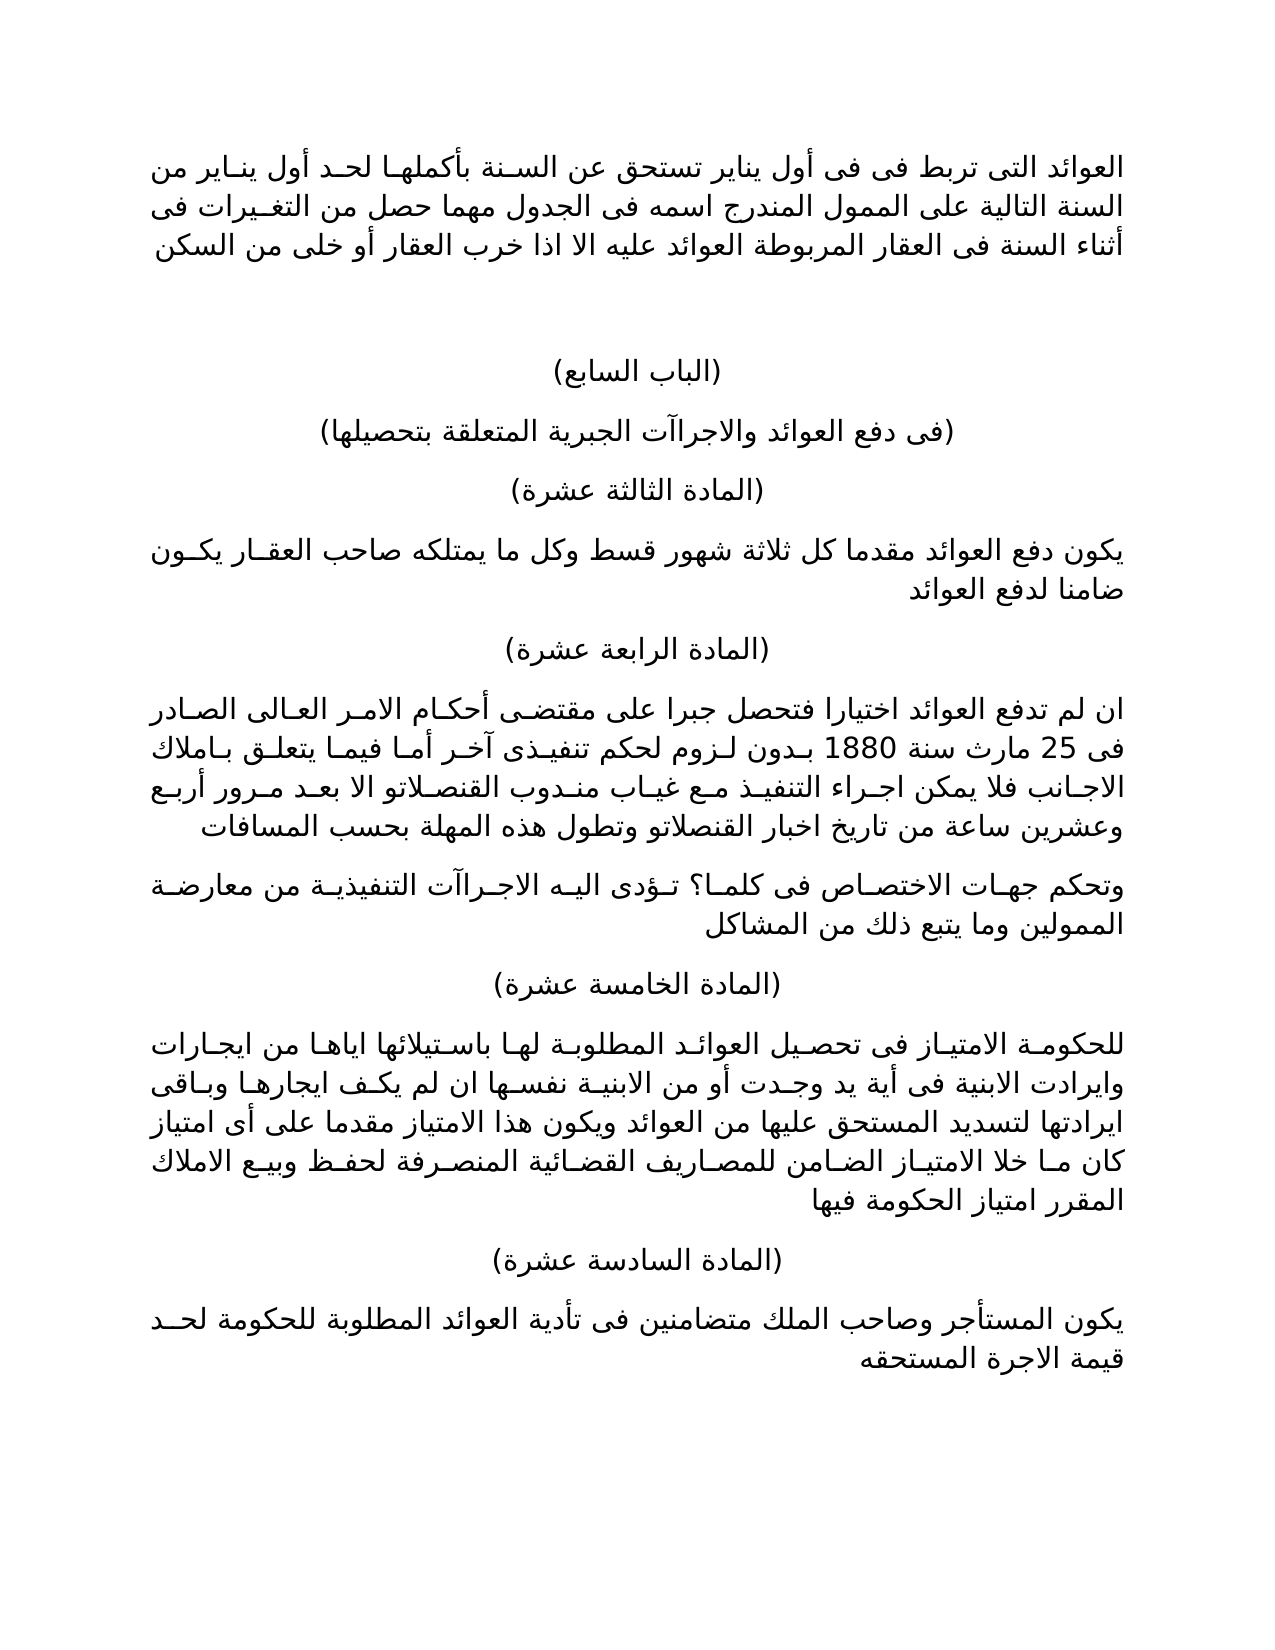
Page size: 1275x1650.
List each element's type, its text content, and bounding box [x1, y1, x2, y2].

text يكون المستأجر وصاحب الملك متضامنين فى تأدية العوائد المطلوبة للحكومة لحد قيمة الاجرة المستحقه [150, 1303, 1125, 1376]
text (فى دفع العوائد والاجراآت الجبرية المتعلقة بتحصيلها) [150, 414, 1125, 448]
text (الباب السابع) [150, 354, 1125, 388]
text (المادة الرابعة عشرة) [150, 632, 1125, 666]
text (المادة الثالثة عشرة) [150, 474, 1125, 508]
text للحكومة الامتياز فى تحصيل العوائد المطلوبة لها باستيلائها اياها من ايجارات وايرادت الابنية فى أية يد وجدت أو من الابنية نفسها ان لم يكف ايجارها وباقى ايرادتها لتسديد المستحق عليها من العوائد ويكون هذا الامتياز مقدما على أى امتياز كان ما خلا الامتياز الضامن للمصاريف القضائية المنصرفة لحفظ وبيع الاملاك المقرر امتياز الحكومة فيها [150, 1027, 1125, 1217]
text (المادة الخامسة عشرة) [150, 967, 1125, 1001]
text يكون دفع العوائد مقدما كل ثلاثة شهور قسط وكل ما يمتلكه صاحب العقار يكون ضامنا لدفع العوائد [150, 533, 1125, 606]
text ان لم تدفع العوائد اختيارا فتحصل جبرا على مقتضى أحكام الامر العالى الصادر فى 25 مارث سنة 1880 بدون لزوم لحكم تنفيذى آخر أما فيما يتعلق باملاك الاجانب فلا يمكن اجراء التنفيذ مع غياب مندوب القنصلاتو الا بعد مرور أربع وعشرين ساعة من تاريخ اخبار القنصلاتو وتطول هذه المهلة بحسب المسافات [150, 692, 1125, 843]
text العوائد التى تربط فى فى أول يناير تستحق عن السنة بأكملها لحد أول يناير من السنة التالية على الممول المندرج اسمه فى الجدول مهما حصل من التغيرات فى أثناء السنة فى العقار المربوطة العوائد عليه الا اذا خرب العقار أو خلى من السكن [150, 150, 1125, 262]
text (المادة السادسة عشرة) [150, 1243, 1125, 1277]
text وتحكم جهات الاختصاص فى كلما؟ تؤدى اليه الاجراآت التنفيذية من معارضة الممولين وما يتبع ذلك من المشاكل [150, 869, 1125, 942]
